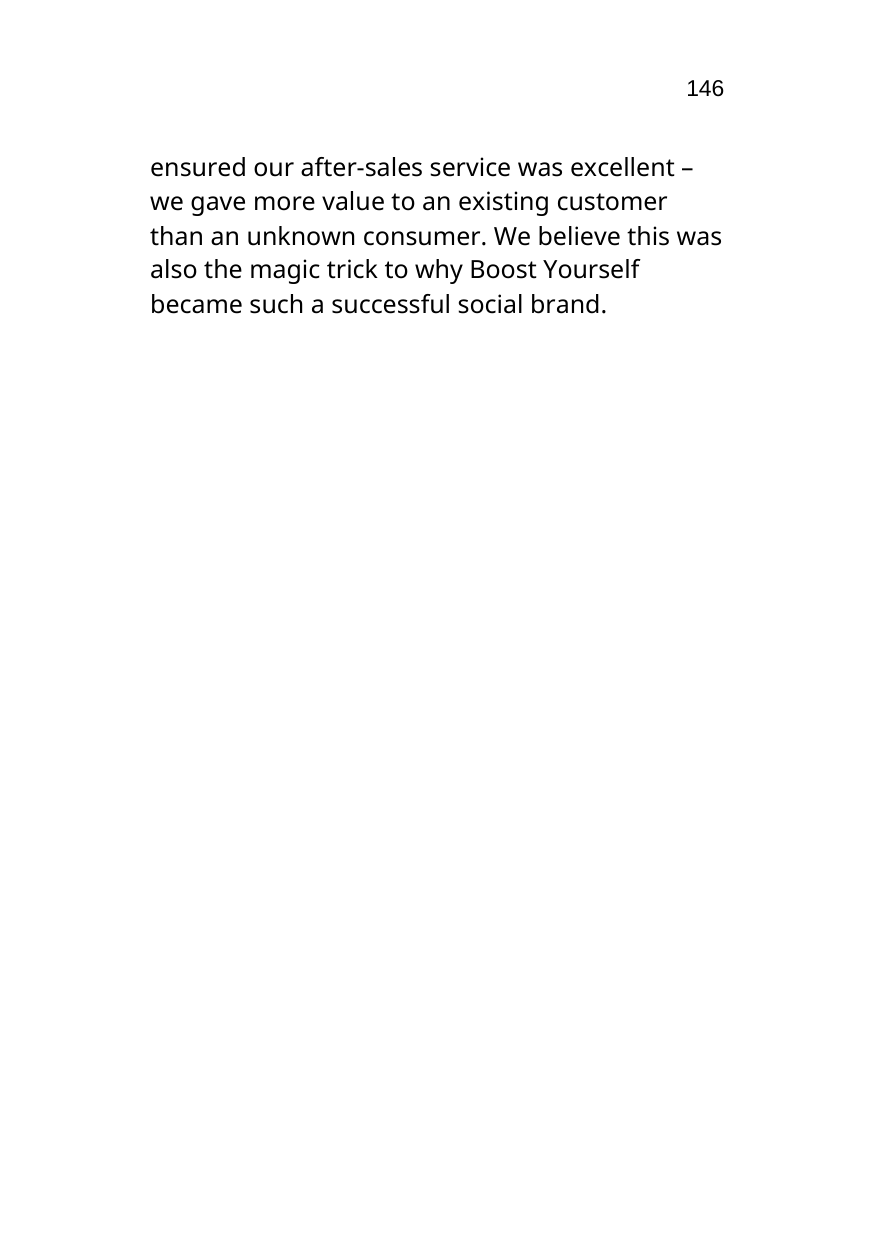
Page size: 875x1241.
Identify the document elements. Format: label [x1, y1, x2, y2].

text [150, 150, 724, 320]
